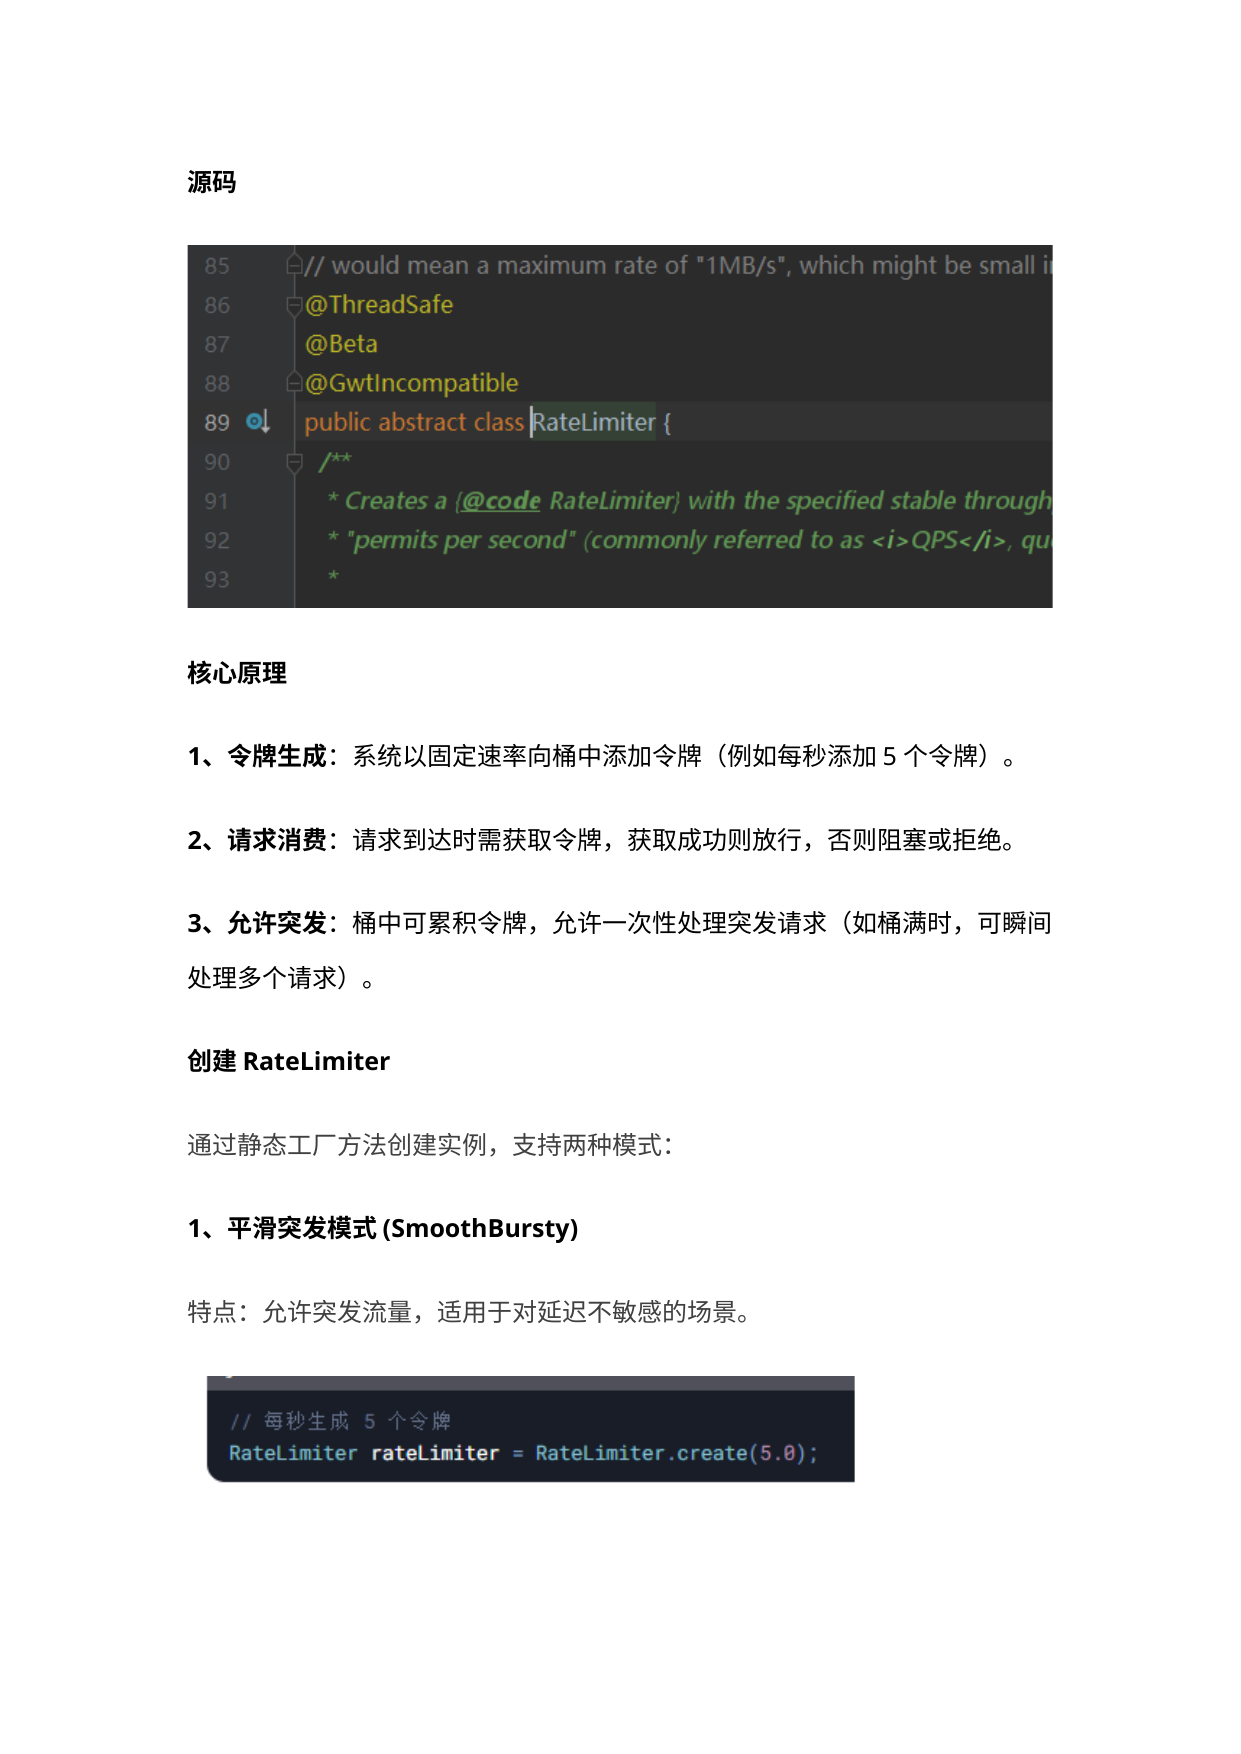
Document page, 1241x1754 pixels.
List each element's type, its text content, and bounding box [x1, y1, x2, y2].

text 特点：允许突发流量，适用于对延迟不敏感的场景。 [187, 1292, 1053, 1329]
picture [187, 245, 1053, 608]
text 2、请求消费：请求到达时需获取令牌，获取成功则放行，否则阻塞或拒绝。 [187, 820, 1053, 857]
subtitle 创建RateLimiter [187, 1042, 1053, 1078]
subtitle 核心原理 [187, 653, 1053, 689]
subtitle 1、平滑突发模式 (SmoothBursty) [187, 1209, 1053, 1245]
text 3、允许突发：桶中可累积令牌，允许一次性处理突发请求（如桶满时，可瞬间处理多个请求）。 [187, 904, 1053, 994]
text 通过静态工厂方法创建实例，支持两种模式： [187, 1125, 1053, 1162]
picture [187, 1376, 855, 1495]
subtitle 源码 [187, 162, 1053, 198]
text 1、令牌生成：系统以固定速率向桶中添加令牌（例如每秒添加 5 个令牌）。 [187, 737, 1053, 773]
